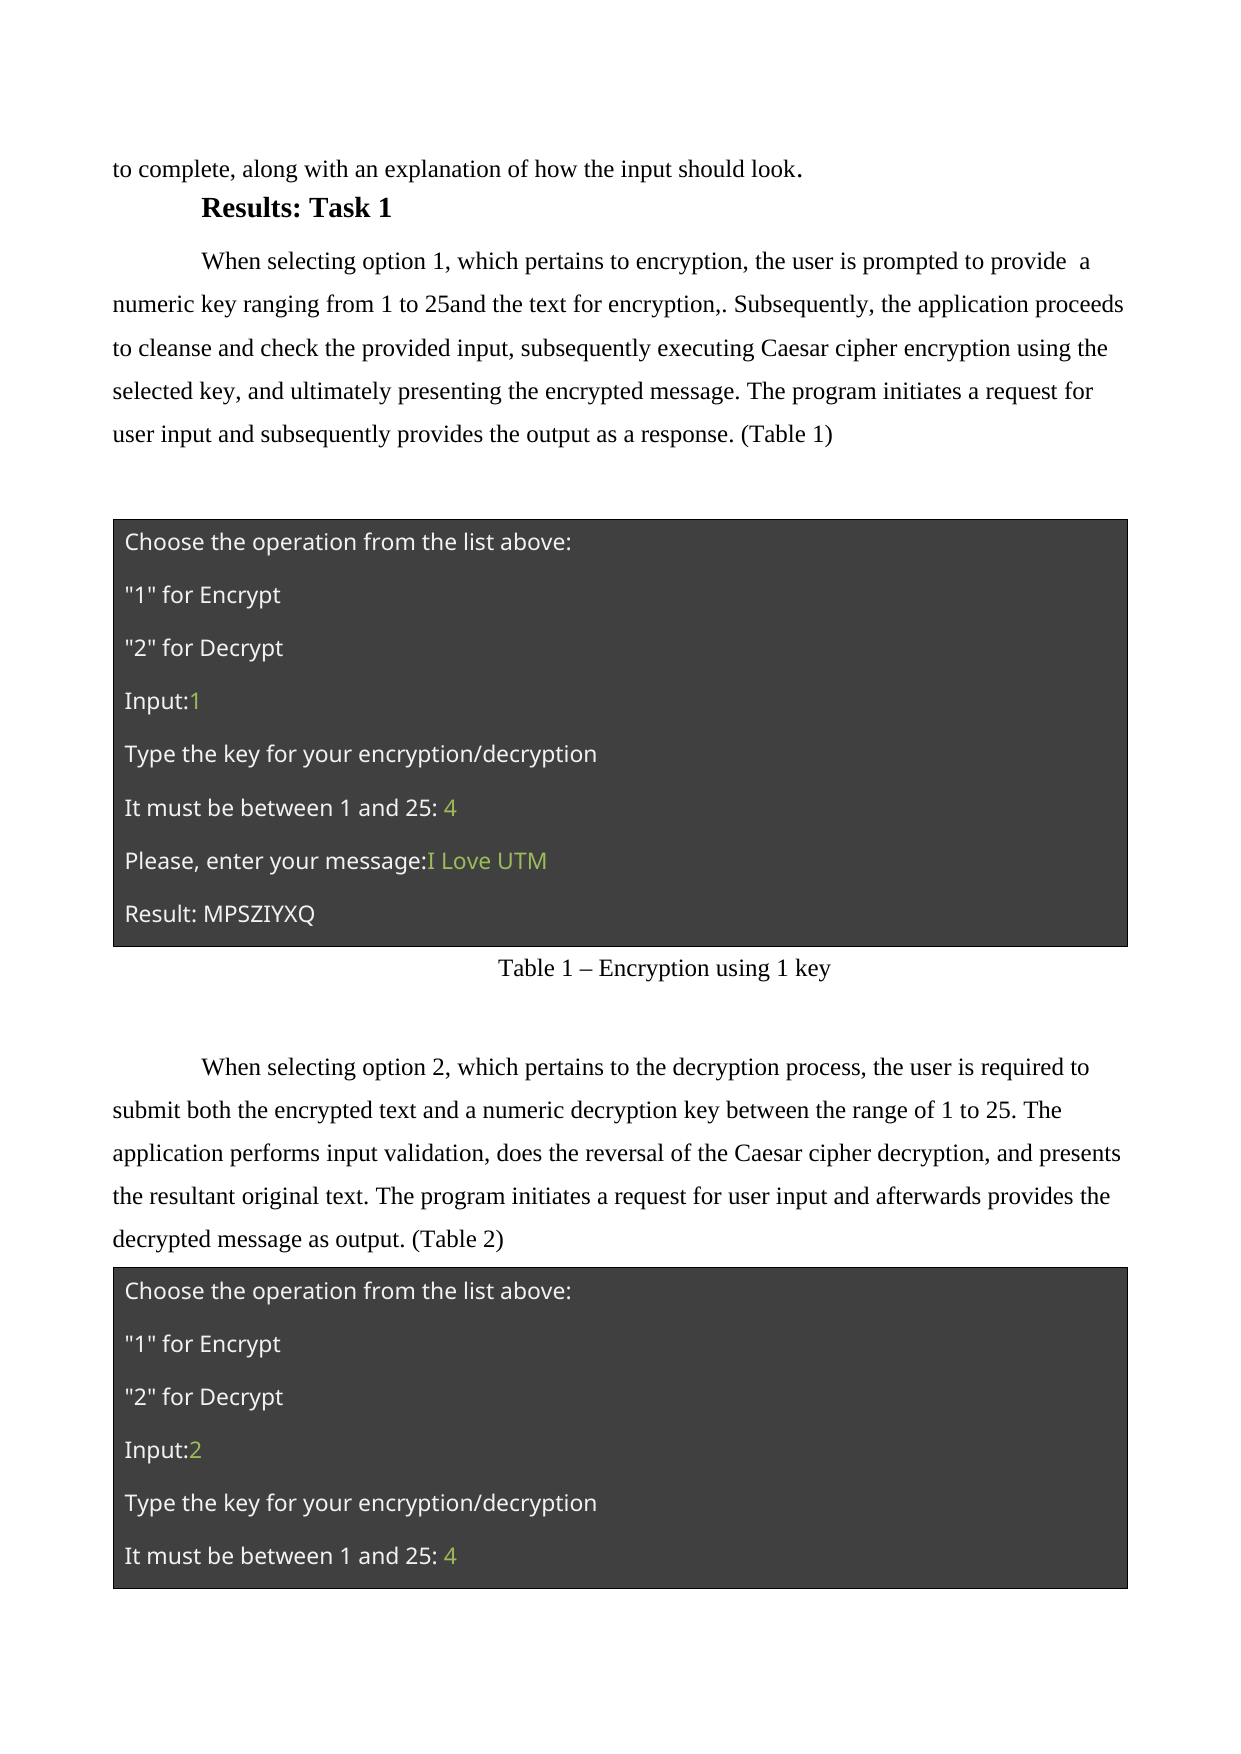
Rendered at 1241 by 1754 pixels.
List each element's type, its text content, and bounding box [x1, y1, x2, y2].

text Table 1 – Encryption using 1 key [112, 953, 1128, 982]
text When selecting option 2, which pertains to the decryption process, the user is required to submit both the encrypted text and a numeric decryption key between the range of 1 to 25. The application performs input validation, does the reversal of the Caesar cipher decryption, and presents the resultant original text. The program initiates a request for user input and afterwards provides the decrypted message as output. (Table 2) [112, 1052, 1128, 1253]
text Results: Task 1 [112, 190, 1128, 223]
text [112, 150, 1128, 183]
text When selecting option 1, which pertains to encryption, the user is prompted to provide a numeric key ranging from 1 to 25and the text for encryption,. Subsequently, the application proceeds to cleanse and check the provided input, subsequently executing Caesar cipher encryption using the selected key, and ultimately presenting the encrypted message. The program initiates a request for user input and subsequently provides the output as a response. (Table 1) [112, 246, 1128, 448]
table_header Choose the operation from the list above: "1" for Encrypt "2" for Decrypt Input:1 Type the key for your encryption/decryption It must be between 1 and 25: 4 Please, enter your message:I Love UTM Result: MPSZIYXQ [114, 520, 1127, 946]
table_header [114, 1268, 1127, 1588]
